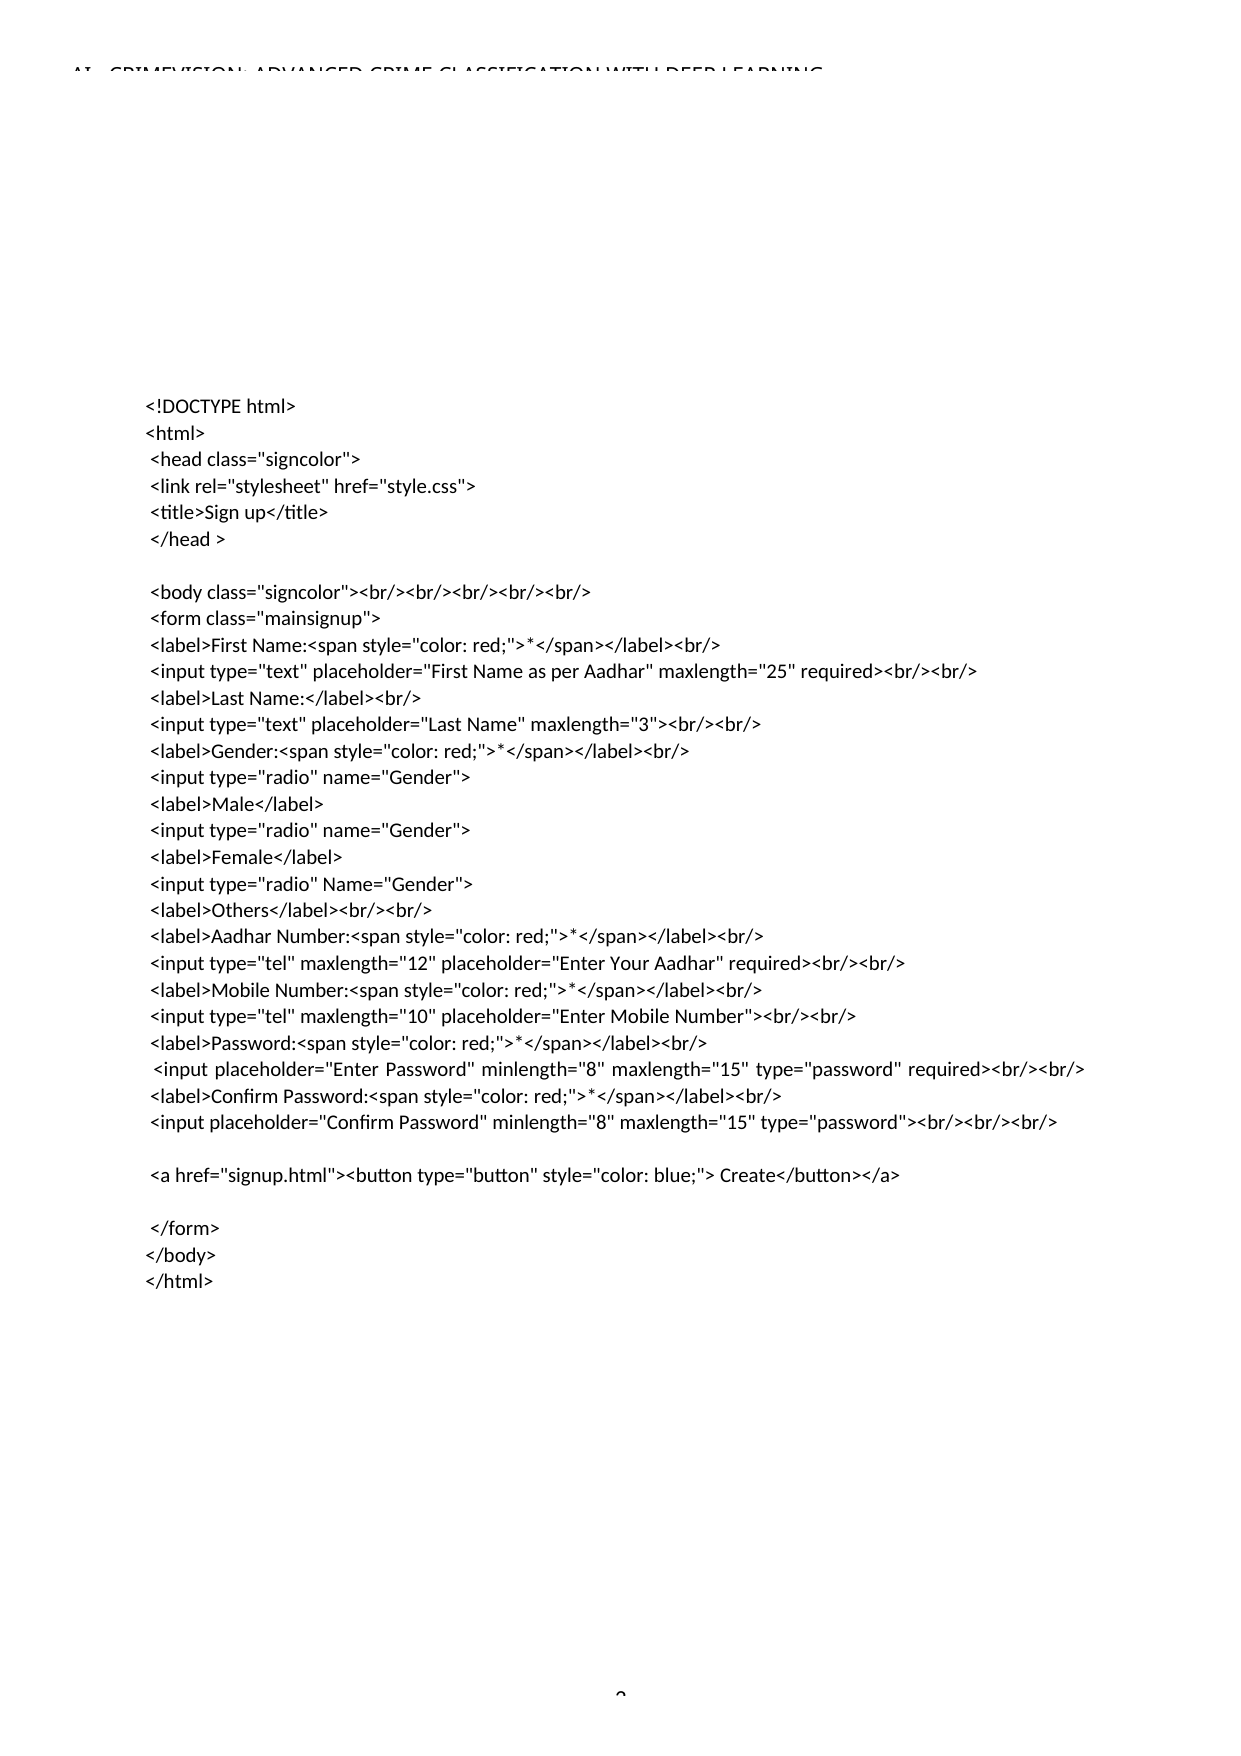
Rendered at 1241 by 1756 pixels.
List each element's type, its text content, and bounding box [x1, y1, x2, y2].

text </form> [150, 1216, 1198, 1241]
text <input type="text" placeholder="Last Name" maxlength="3"><br/><br/> [150, 712, 1198, 737]
text <head class="signcolor"> [150, 446, 1198, 472]
text <title>Sign up</title> [150, 499, 1198, 525]
text </html> [145, 1268, 1198, 1294]
text <input type="radio" name="Gender"> [150, 818, 1198, 843]
text <input placeholder="Enter Password" minlength="8" maxlength="15" type="password" required><br/><br/> [153, 1056, 1198, 1082]
text <label>Aadhar Number:<span style="color: red;">*</span></label><br/> [150, 924, 1198, 949]
text <a href="signup.html"><button type="button" style="color: blue;"> Create</button></a> [150, 1162, 1198, 1188]
text <link rel="stylesheet" href="style.css"> [150, 473, 1198, 498]
text <label>Password:<span style="color: red;">*</span></label><br/> [150, 1030, 1198, 1055]
text <!DOCTYPE html> [145, 393, 1198, 419]
text <label>First Name:<span style="color: red;">*</span></label><br/> [150, 632, 1198, 657]
text </body> [145, 1242, 1198, 1267]
text <label>Female</label> [150, 844, 1198, 869]
text <input type="tel" maxlength="12" placeholder="Enter Your Aadhar" required><br/><br/> [150, 950, 1198, 976]
text <label>Gender:<span style="color: red;">*</span></label><br/> [150, 738, 1198, 763]
text <body class="signcolor"><br/><br/><br/><br/><br/> [150, 579, 1198, 604]
text <input type="radio" Name="Gender"> [150, 871, 1198, 896]
text <html> [145, 420, 1198, 445]
text <label>Others</label><br/><br/> [150, 897, 1198, 923]
text <input type="text" placeholder="First Name as per Aadhar" maxlength="25" required><br/><br/> [150, 658, 1198, 684]
text <input placeholder="Confirm Password" minlength="8" maxlength="15" type="password"><br/><br/><br/> [150, 1109, 1198, 1135]
text <input type="tel" maxlength="10" placeholder="Enter Mobile Number"><br/><br/> [150, 1003, 1198, 1029]
text </head > [150, 526, 1198, 551]
text <input type="radio" name="Gender"> [150, 764, 1198, 790]
text <label>Male</label> [150, 791, 1198, 817]
text <label>Confirm Password:<span style="color: red;">*</span></label><br/> [150, 1083, 1198, 1108]
text <label>Last Name:</label><br/> [150, 685, 1198, 710]
text <label>Mobile Number:<span style="color: red;">*</span></label><br/> [150, 977, 1198, 1002]
text <form class="mainsignup"> [150, 606, 1198, 631]
